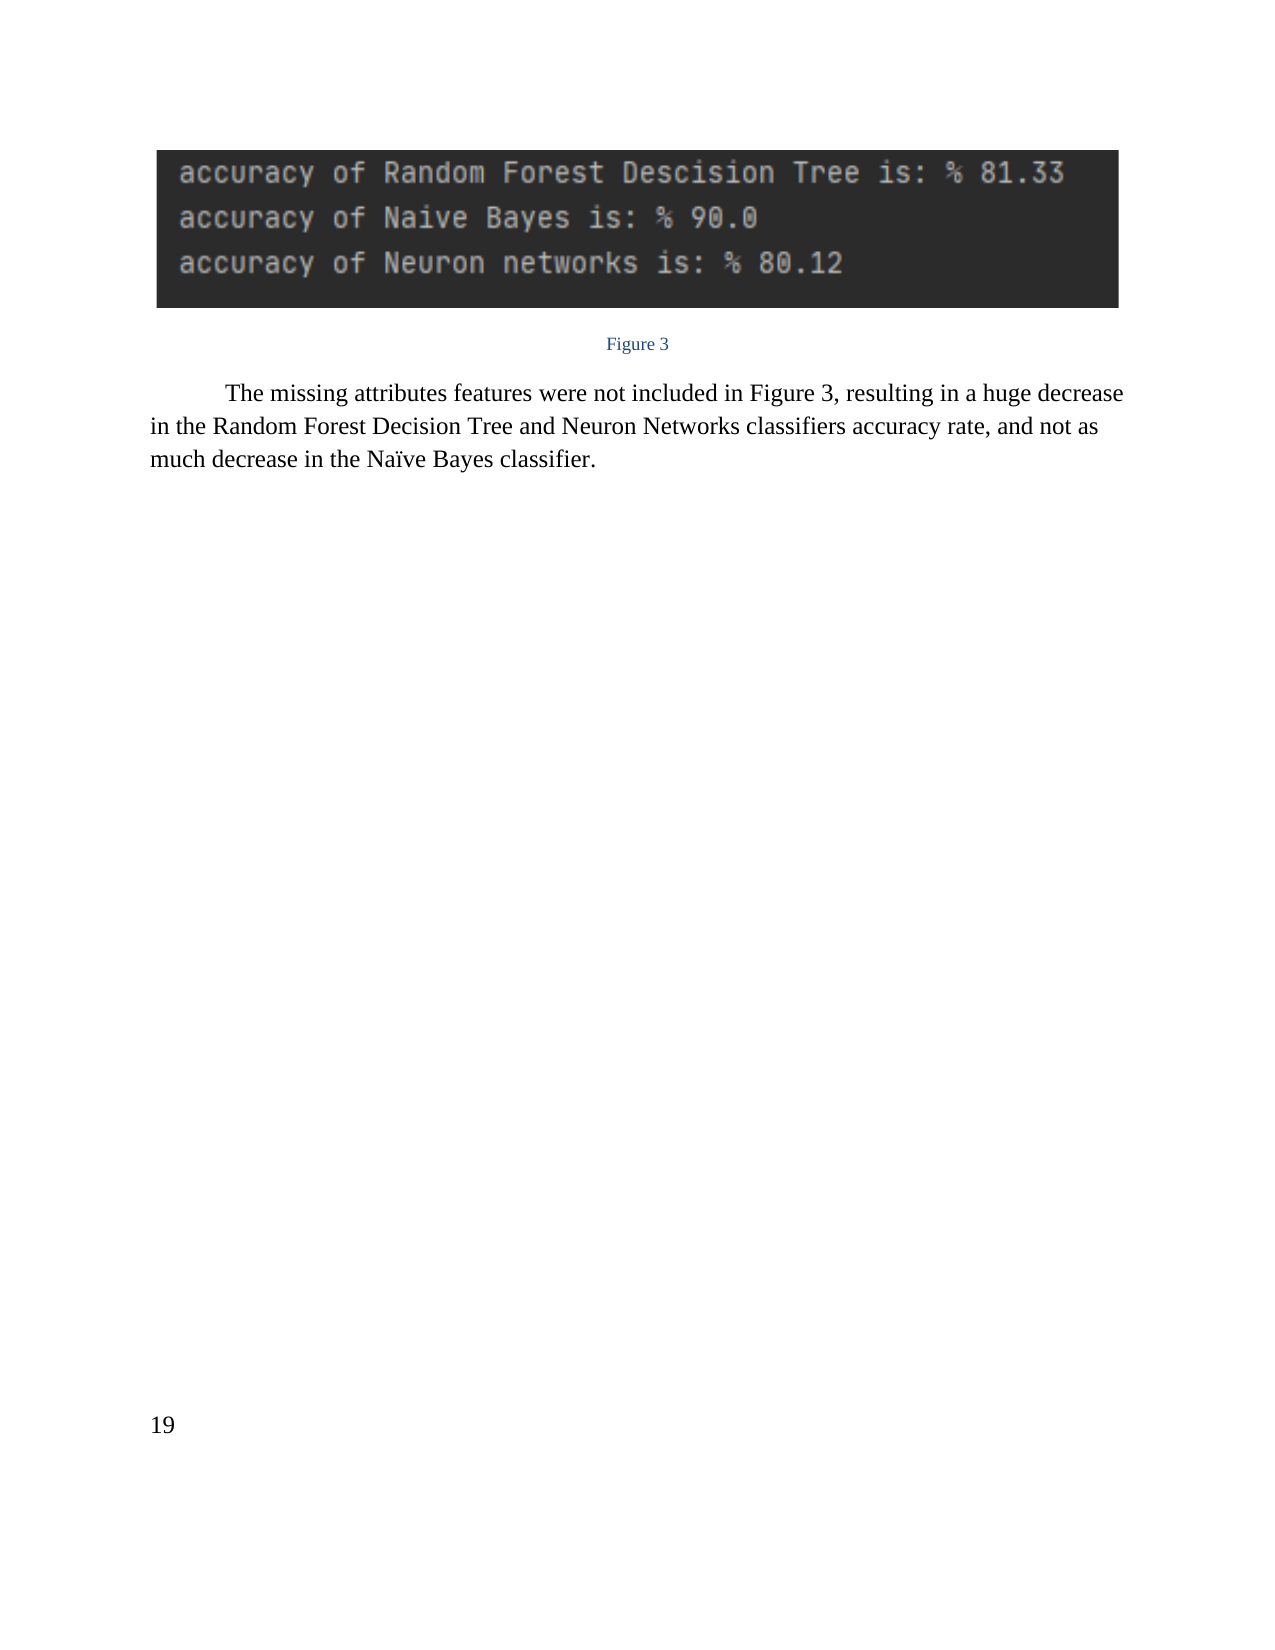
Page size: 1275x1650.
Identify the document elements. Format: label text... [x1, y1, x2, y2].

subtitle Figure 3 [150, 333, 1125, 354]
text The missing attributes features were not included in Figure 3, resulting in a huge decrease in the Random Forest Decision Tree and Neuron Networks classifiers accuracy rate, and not as much decrease in the Naïve Bayes classifier. [150, 378, 1125, 473]
picture [156, 150, 1119, 308]
